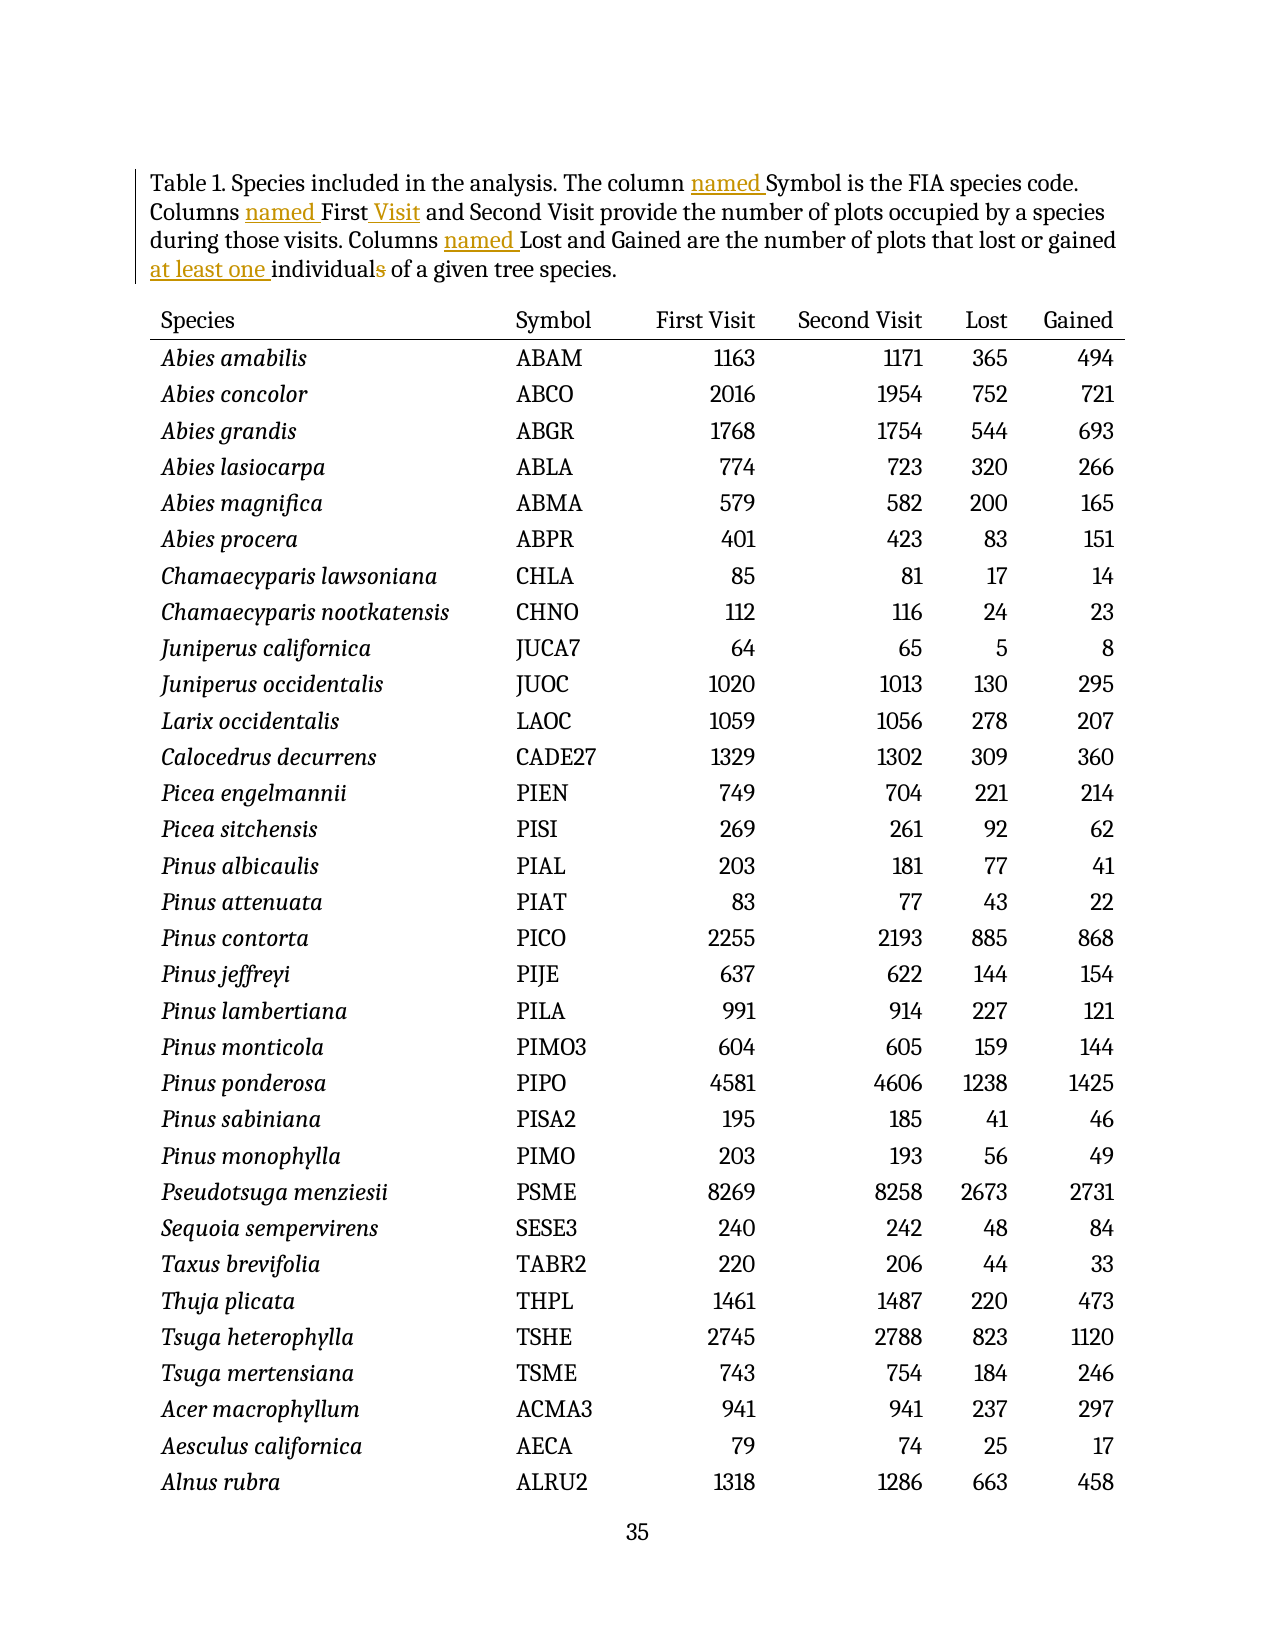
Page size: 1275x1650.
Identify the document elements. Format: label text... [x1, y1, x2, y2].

table_cell JUCA7 [505, 630, 628, 667]
table_cell THPL [505, 1283, 628, 1319]
table_cell 112 [628, 594, 766, 630]
table_cell 1329 [628, 739, 766, 775]
table_cell 2788 [766, 1319, 933, 1355]
table_cell 44 [934, 1247, 1019, 1283]
table_cell ABMA [505, 485, 628, 522]
table_cell 49 [1019, 1138, 1125, 1174]
table_cell 360 [1019, 739, 1125, 775]
table_cell PISI [505, 812, 628, 848]
table_cell 704 [766, 775, 933, 812]
table_cell 4606 [766, 1065, 933, 1102]
table_cell TSME [505, 1355, 628, 1392]
table_header First Visit [628, 303, 766, 339]
text Table 1. Species included in the analysis. The column Symbol is the FIA species code. Columns First and Second Visit provide the number of plots occupied by a species during those visits. Columns Lost and Gained are the number of plots that lost or gained individual of a given tree species. [150, 169, 1125, 284]
table_cell 25 [934, 1428, 1019, 1464]
table_cell Chamaecyparis lawsoniana [150, 558, 505, 594]
table_cell CHLA [505, 558, 628, 594]
table_cell Abies magnifica [150, 485, 505, 522]
table_cell ABAM [505, 340, 628, 377]
table_cell Pinus attenuata [150, 884, 505, 920]
table_cell Juniperus occidentalis [150, 667, 505, 703]
table_cell 64 [628, 630, 766, 667]
table_cell 1302 [766, 739, 933, 775]
table_cell 494 [1019, 340, 1125, 377]
table_cell Larix occidentalis [150, 703, 505, 739]
table_cell 1020 [628, 667, 766, 703]
table_cell 56 [934, 1138, 1019, 1174]
table_cell 154 [1019, 957, 1125, 993]
table_cell Tsuga heterophylla [150, 1319, 505, 1355]
table_cell 743 [628, 1355, 766, 1392]
table_cell 74 [766, 1428, 933, 1464]
table_cell 24 [934, 594, 1019, 630]
table_cell 604 [628, 1029, 766, 1065]
table_cell 1318 [628, 1464, 766, 1497]
table_cell 754 [766, 1355, 933, 1392]
table_cell 2673 [934, 1174, 1019, 1210]
table_cell 941 [628, 1392, 766, 1428]
table_cell 1754 [766, 413, 933, 449]
table_cell 1059 [628, 703, 766, 739]
table_cell 885 [934, 920, 1019, 957]
table_cell 1768 [628, 413, 766, 449]
table_cell 65 [766, 630, 933, 667]
table_header Gained [1019, 303, 1125, 339]
table_cell 544 [934, 413, 1019, 449]
table_cell PSME [505, 1174, 628, 1210]
table_cell 14 [1019, 558, 1125, 594]
table_cell Pinus albicaulis [150, 848, 505, 884]
table_cell Pinus monticola [150, 1029, 505, 1065]
table_cell 868 [1019, 920, 1125, 957]
table_cell 2731 [1019, 1174, 1125, 1210]
table_cell 185 [766, 1102, 933, 1138]
table_cell 207 [1019, 703, 1125, 739]
table_cell Picea engelmannii [150, 775, 505, 812]
table_cell Alnus rubra [150, 1464, 505, 1497]
table_cell JUOC [505, 667, 628, 703]
table_cell PILA [505, 993, 628, 1029]
table_cell 637 [628, 957, 766, 993]
table_cell 1163 [628, 340, 766, 377]
table_cell ABPR [505, 522, 628, 558]
table_cell PICO [505, 920, 628, 957]
table_cell 295 [1019, 667, 1125, 703]
table_cell 579 [628, 485, 766, 522]
table_cell 622 [766, 957, 933, 993]
table_cell Calocedrus decurrens [150, 739, 505, 775]
table_cell 48 [934, 1210, 1019, 1247]
table_cell 1487 [766, 1283, 933, 1319]
table_cell 195 [628, 1102, 766, 1138]
table_cell 320 [934, 449, 1019, 485]
table_cell Taxus brevifolia [150, 1247, 505, 1283]
table_cell PISA2 [505, 1102, 628, 1138]
table_cell 144 [1019, 1029, 1125, 1065]
table_cell PIMO3 [505, 1029, 628, 1065]
table_cell Sequoia sempervirens [150, 1210, 505, 1247]
table_cell 220 [628, 1247, 766, 1283]
table_cell 220 [934, 1283, 1019, 1319]
table_cell ABCO [505, 377, 628, 413]
table_cell 240 [628, 1210, 766, 1247]
table_cell 1461 [628, 1283, 766, 1319]
table_cell 203 [628, 848, 766, 884]
table_cell 2255 [628, 920, 766, 957]
table_cell Abies grandis [150, 413, 505, 449]
table_cell 605 [766, 1029, 933, 1065]
table_cell 246 [1019, 1355, 1125, 1392]
table_cell 749 [628, 775, 766, 812]
table_cell Abies concolor [150, 377, 505, 413]
table_cell 22 [1019, 884, 1125, 920]
table_cell 151 [1019, 522, 1125, 558]
table_cell PIAT [505, 884, 628, 920]
table_cell Pinus jeffreyi [150, 957, 505, 993]
table_cell 206 [766, 1247, 933, 1283]
table_cell SESE3 [505, 1210, 628, 1247]
table_cell Juniperus californica [150, 630, 505, 667]
table_cell Abies procera [150, 522, 505, 558]
table_cell CADE27 [505, 739, 628, 775]
table_cell PIAL [505, 848, 628, 884]
table_cell 2193 [766, 920, 933, 957]
table_header Species [150, 303, 505, 339]
table_cell 62 [1019, 812, 1125, 848]
table_cell 693 [1019, 413, 1125, 449]
table_cell 17 [934, 558, 1019, 594]
table_cell 242 [766, 1210, 933, 1247]
table_cell 2016 [628, 377, 766, 413]
table_cell 184 [934, 1355, 1019, 1392]
table_header Lost [934, 303, 1019, 339]
table_cell 214 [1019, 775, 1125, 812]
table_cell 401 [628, 522, 766, 558]
table_cell 269 [628, 812, 766, 848]
table_cell Pseudotsuga menziesii [150, 1174, 505, 1210]
table_cell 116 [766, 594, 933, 630]
table_cell 473 [1019, 1283, 1125, 1319]
table_cell Pinus sabiniana [150, 1102, 505, 1138]
table_cell Acer macrophyllum [150, 1392, 505, 1428]
table_cell 278 [934, 703, 1019, 739]
table_cell 663 [934, 1464, 1019, 1497]
table_cell 77 [766, 884, 933, 920]
table_cell PIJE [505, 957, 628, 993]
table_cell 17 [1019, 1428, 1125, 1464]
table_cell 365 [934, 340, 1019, 377]
table_cell 261 [766, 812, 933, 848]
table_cell Pinus ponderosa [150, 1065, 505, 1102]
table_cell 1238 [934, 1065, 1019, 1102]
table_cell 1013 [766, 667, 933, 703]
table_cell 721 [1019, 377, 1125, 413]
table_cell Thuja plicata [150, 1283, 505, 1319]
table_cell ABGR [505, 413, 628, 449]
table_header Second Visit [766, 303, 933, 339]
table_cell TSHE [505, 1319, 628, 1355]
table_cell 1056 [766, 703, 933, 739]
table_cell Abies lasiocarpa [150, 449, 505, 485]
table_cell ACMA3 [505, 1392, 628, 1428]
table_cell 130 [934, 667, 1019, 703]
table_cell 237 [934, 1392, 1019, 1428]
table_cell 41 [934, 1102, 1019, 1138]
table_cell Picea sitchensis [150, 812, 505, 848]
table_cell 1286 [766, 1464, 933, 1497]
table_cell 266 [1019, 449, 1125, 485]
table_cell 144 [934, 957, 1019, 993]
table_cell TABR2 [505, 1247, 628, 1283]
table_cell 1171 [766, 340, 933, 377]
table_cell 83 [934, 522, 1019, 558]
table_cell 193 [766, 1138, 933, 1174]
table_cell 1954 [766, 377, 933, 413]
table_cell 2745 [628, 1319, 766, 1355]
table_cell Pinus lambertiana [150, 993, 505, 1029]
table_cell 458 [1019, 1464, 1125, 1497]
table_cell 159 [934, 1029, 1019, 1065]
table_cell 8 [1019, 630, 1125, 667]
table_cell 181 [766, 848, 933, 884]
table_cell Pinus monophylla [150, 1138, 505, 1174]
table_cell 33 [1019, 1247, 1125, 1283]
table_cell 1425 [1019, 1065, 1125, 1102]
table_cell 297 [1019, 1392, 1125, 1428]
table_cell AECA [505, 1428, 628, 1464]
table_cell 723 [766, 449, 933, 485]
table_cell 200 [934, 485, 1019, 522]
table_cell 1120 [1019, 1319, 1125, 1355]
table_cell 227 [934, 993, 1019, 1029]
table_cell 823 [934, 1319, 1019, 1355]
table_cell 41 [1019, 848, 1125, 884]
table_cell PIMO [505, 1138, 628, 1174]
table_cell 582 [766, 485, 933, 522]
table_cell ABLA [505, 449, 628, 485]
table_cell 43 [934, 884, 1019, 920]
table_cell PIEN [505, 775, 628, 812]
table_cell 165 [1019, 485, 1125, 522]
table_cell 4581 [628, 1065, 766, 1102]
table_cell 84 [1019, 1210, 1125, 1247]
table_cell Tsuga mertensiana [150, 1355, 505, 1392]
table_cell 941 [766, 1392, 933, 1428]
table_header Symbol [505, 303, 628, 339]
table_cell Aesculus californica [150, 1428, 505, 1464]
table_cell 121 [1019, 993, 1125, 1029]
table_cell CHNO [505, 594, 628, 630]
table_cell 309 [934, 739, 1019, 775]
table_cell 81 [766, 558, 933, 594]
table_cell 991 [628, 993, 766, 1029]
table_cell 85 [628, 558, 766, 594]
table_cell 8269 [628, 1174, 766, 1210]
table_cell 5 [934, 630, 1019, 667]
table_cell 423 [766, 522, 933, 558]
table_cell 752 [934, 377, 1019, 413]
table_cell 774 [628, 449, 766, 485]
table_cell 83 [628, 884, 766, 920]
table_cell 77 [934, 848, 1019, 884]
table_cell 92 [934, 812, 1019, 848]
table_cell 221 [934, 775, 1019, 812]
table_cell Abies amabilis [150, 340, 505, 377]
table_cell 8258 [766, 1174, 933, 1210]
table_cell 46 [1019, 1102, 1125, 1138]
table_cell Chamaecyparis nootkatensis [150, 594, 505, 630]
table_cell 203 [628, 1138, 766, 1174]
table_cell 914 [766, 993, 933, 1029]
table_cell PIPO [505, 1065, 628, 1102]
table_cell ALRU2 [505, 1464, 628, 1497]
table_cell 23 [1019, 594, 1125, 630]
table_cell Pinus contorta [150, 920, 505, 957]
table_cell 79 [628, 1428, 766, 1464]
table_cell LAOC [505, 703, 628, 739]
